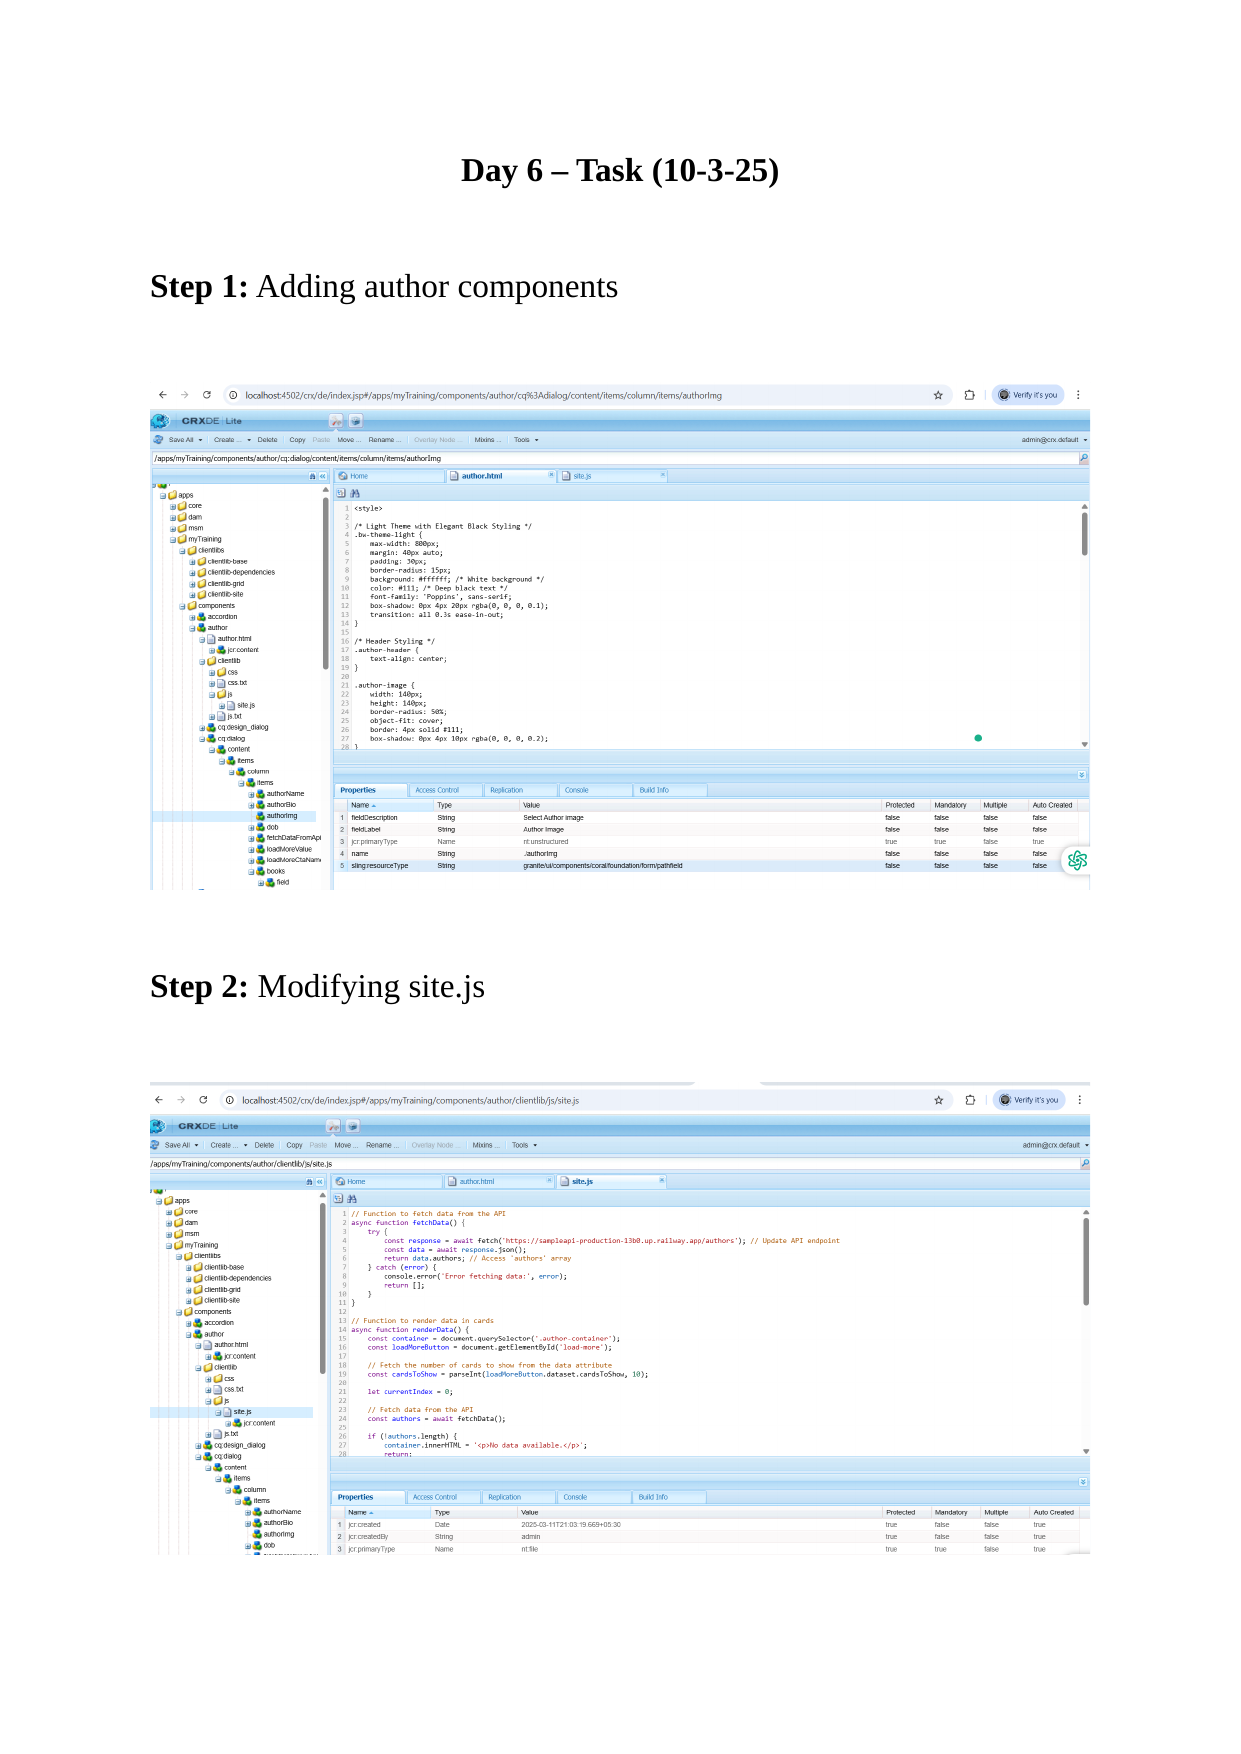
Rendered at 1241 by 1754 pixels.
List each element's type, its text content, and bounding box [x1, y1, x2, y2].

text Step 1: Adding author components [150, 266, 1090, 304]
picture [150, 1082, 1091, 1555]
text Day 6 – Task (10-3-25) [150, 150, 1090, 188]
text Step 2: Modifying site.js [150, 967, 1090, 1005]
picture [150, 382, 1091, 890]
